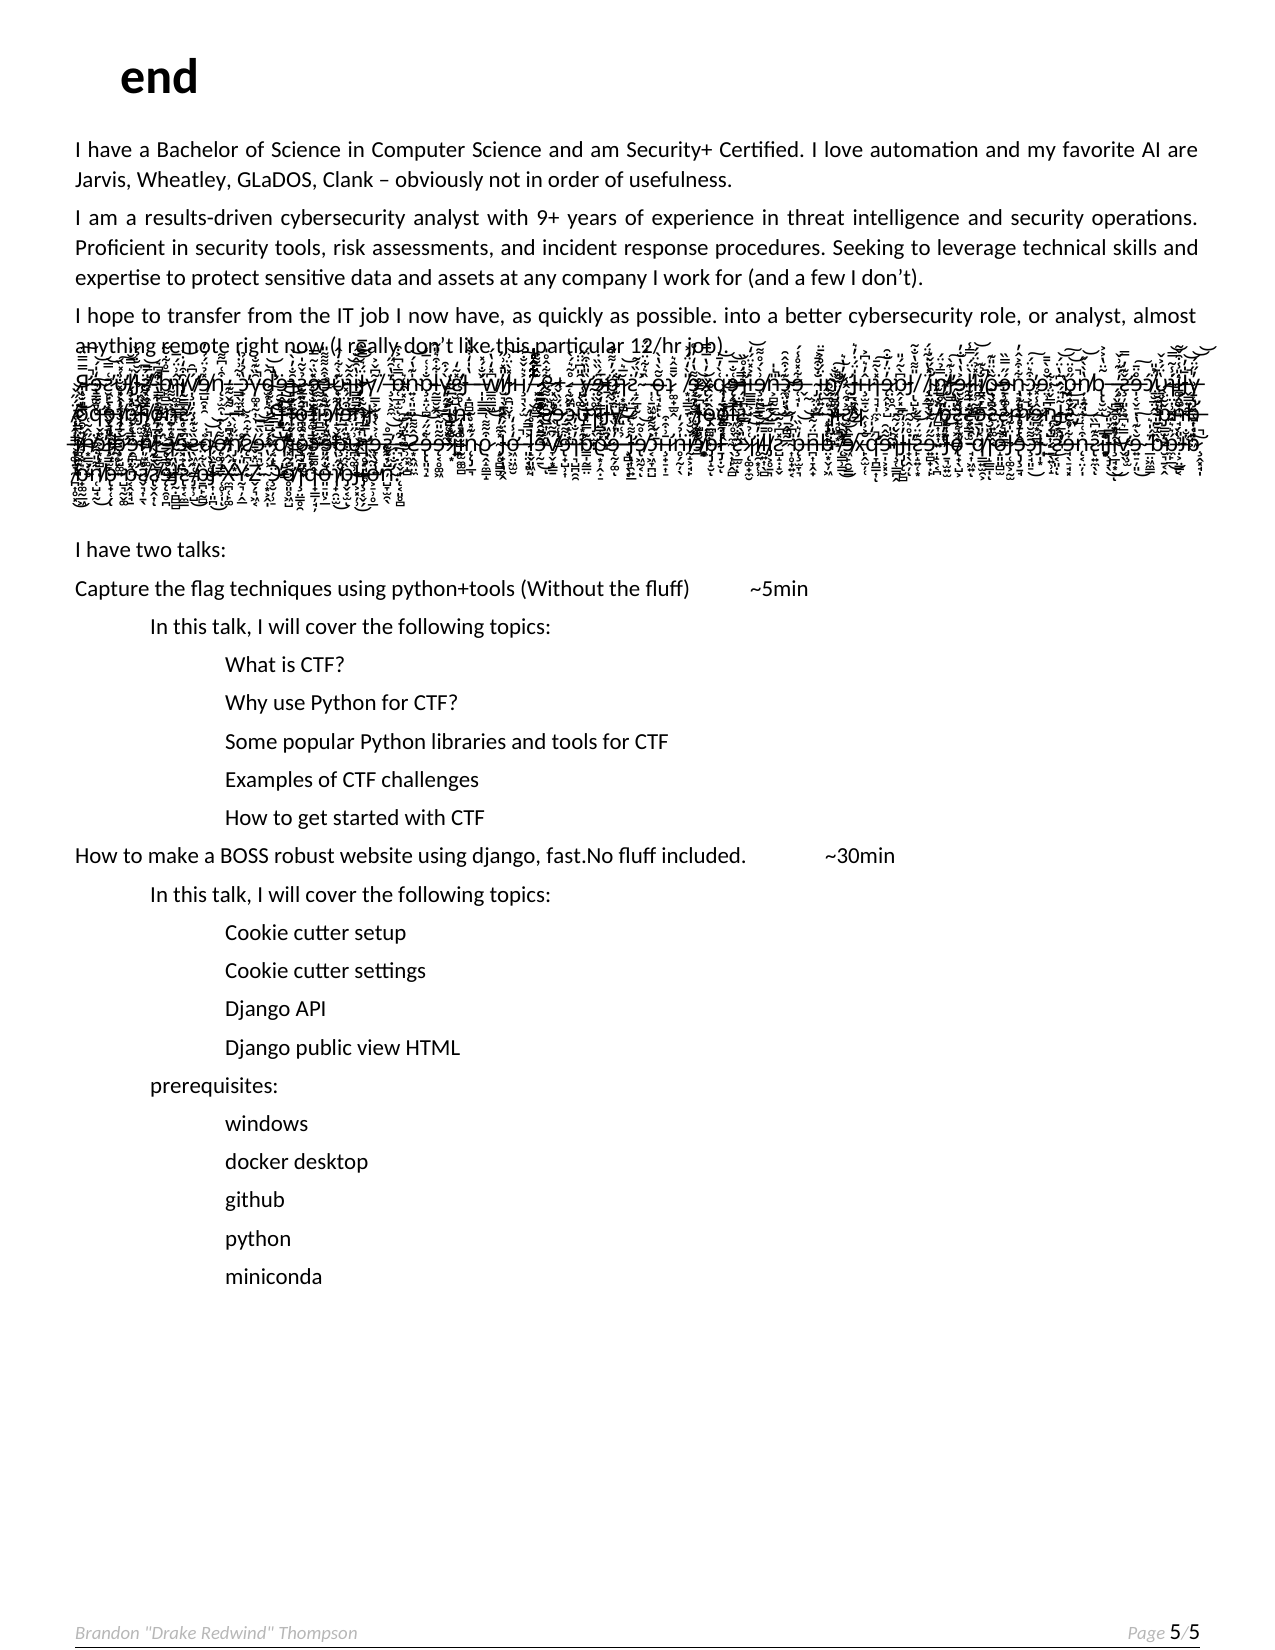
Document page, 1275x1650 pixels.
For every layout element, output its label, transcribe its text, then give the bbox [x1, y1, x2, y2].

text Capture the flag techniques using python+tools (Without the fluff) ~5min [75, 574, 1200, 602]
text Django public view HTML [225, 1033, 1200, 1061]
text Examples of CTF challenges [225, 765, 1200, 793]
text Cookie cutter setup [225, 918, 1200, 946]
text I have a Bachelor of Science in Computer Science and am Security+ Certified. I love automation and my favorite AI are Jarvis, Wheatley, GLaDOS, Clank – obviously not in order of usefulness. [75, 135, 1200, 193]
text prerequisites: [150, 1071, 1200, 1099]
text How to get started with CTF [225, 803, 1200, 831]
subtitle end [120, 45, 1200, 106]
text windows [225, 1109, 1200, 1137]
text Some popular Python libraries and tools for CTF [225, 727, 1200, 755]
text I have two talks: [75, 536, 1200, 564]
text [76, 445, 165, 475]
text Cookie cutter settings [225, 956, 1200, 984]
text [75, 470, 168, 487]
text github [225, 1186, 1200, 1213]
text I am a results-driven cybersecurity analyst with 9+ years of experience in threat intelligence and security operations. Proficient in security tools, risk assessments, and incident response procedures. Seeking to leverage technical skills and expertise to protect sensitive data and assets at any company I work for (and a few I don’t). [75, 203, 1200, 291]
text In this talk, I will cover the following topics: [150, 612, 1200, 640]
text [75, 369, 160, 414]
text python [225, 1224, 1200, 1252]
text In this talk, I will cover the following topics: [150, 880, 1200, 908]
text docker desktop [225, 1147, 1200, 1175]
text miniconda [225, 1262, 1200, 1290]
text Why use Python for CTF? [225, 688, 1200, 717]
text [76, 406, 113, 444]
text I hope to transfer from the IT job I now have, as quickly as possible. into a better cybersecurity role, or analyst, almost anything remote right now (I really don’t like this particular 12/hr job). [75, 301, 1200, 359]
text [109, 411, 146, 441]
text What is CTF? [225, 650, 1200, 678]
text Django API [225, 994, 1200, 1022]
text How to make a BOSS robust website using django, fast.No fluff included. ~30min [75, 841, 1200, 869]
